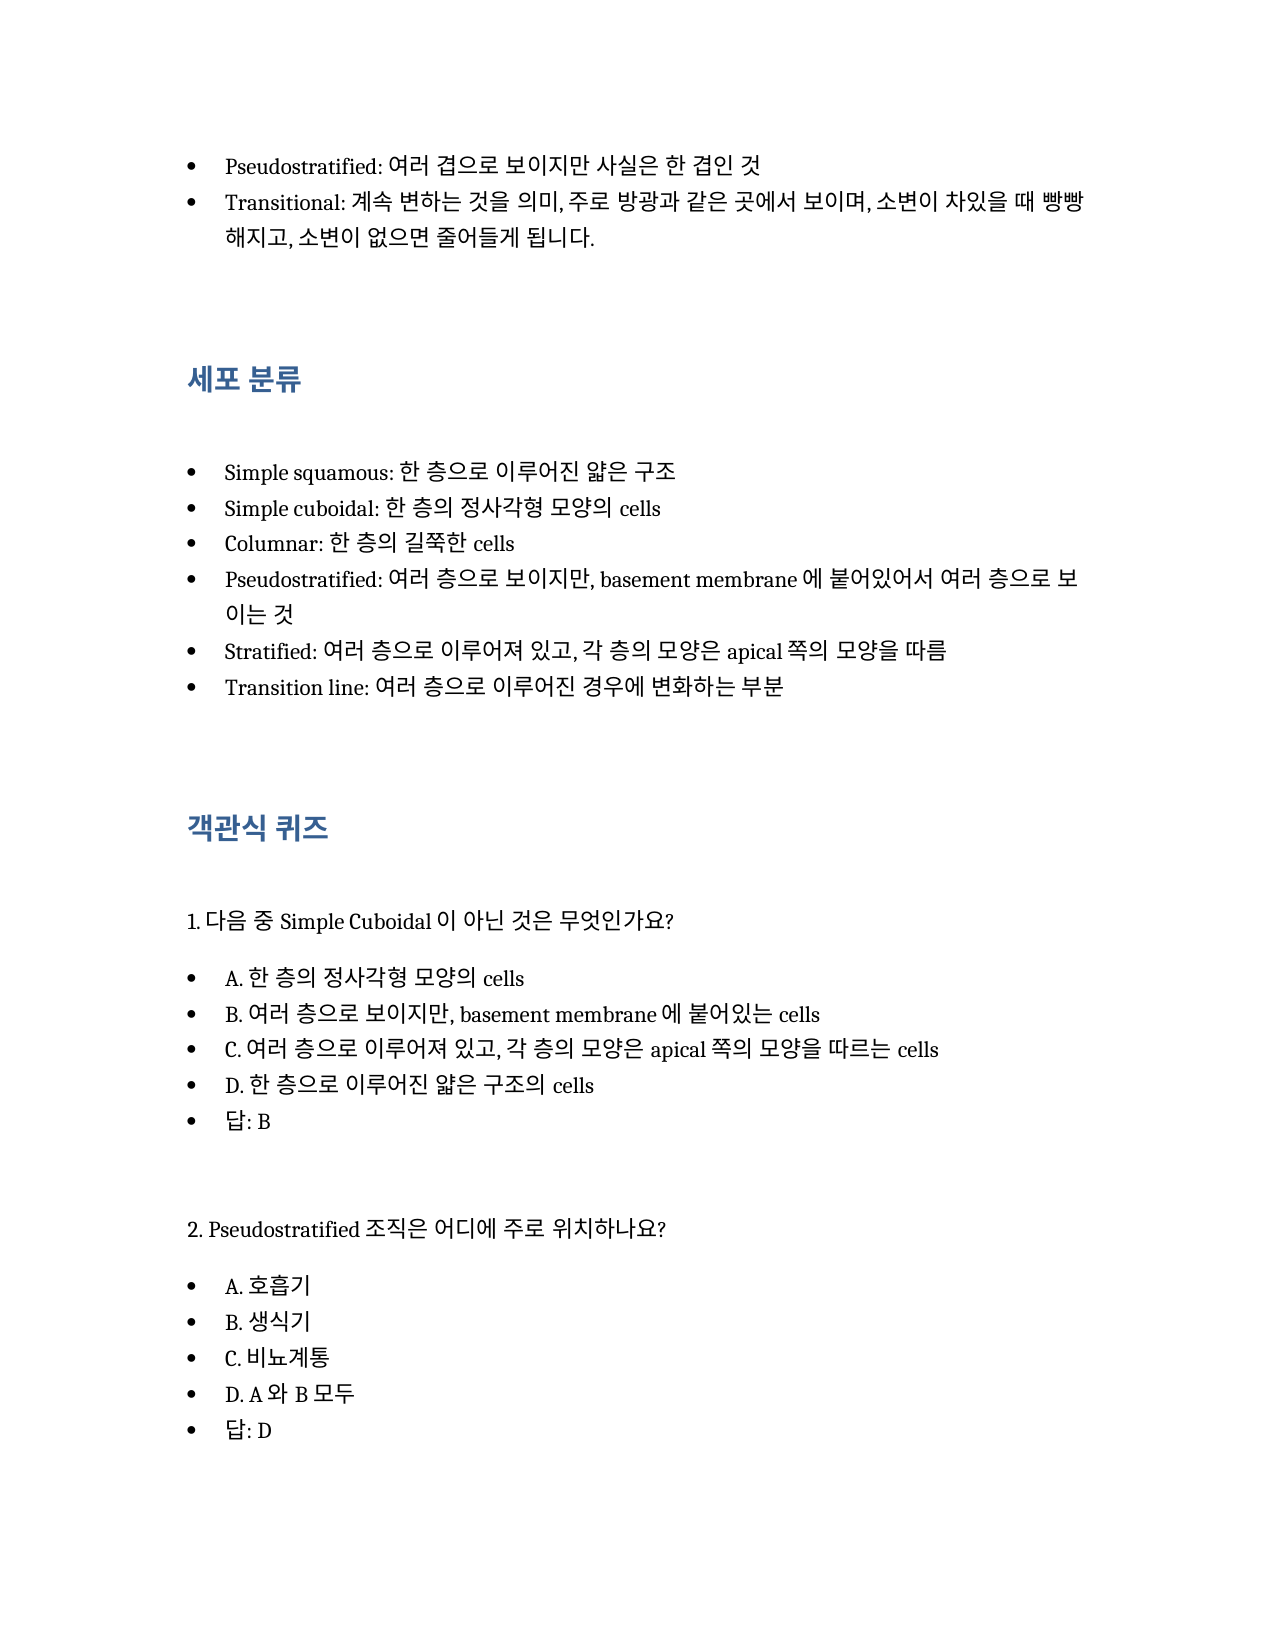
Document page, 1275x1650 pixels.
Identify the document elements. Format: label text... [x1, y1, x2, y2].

list 답: D [187, 1414, 1087, 1445]
list A. 한 층의 정사각형 모양의 cells [187, 962, 1087, 993]
list D. A와 B 모두 [187, 1378, 1087, 1409]
list 답: B [187, 1105, 1087, 1137]
list Columnar: 한 층의 길쭉한 cells [187, 527, 1087, 559]
list Transition line: 여러 층으로 이루어진 경우에 변화하는 부분 [187, 671, 1087, 702]
subtitle 세포 분류 [187, 359, 1087, 398]
list C. 비뇨계통 [187, 1342, 1087, 1373]
list Pseudostratified: 여러 겹으로 보이지만 사실은 한 겹인 것 [187, 150, 1087, 181]
list C. 여러 층으로 이루어져 있고, 각 층의 모양은 apical 쪽의 모양을 따르는 cells [187, 1033, 1087, 1065]
list Simple squamous: 한 층으로 이루어진 얇은 구조 [187, 456, 1087, 487]
list Transitional: 계속 변하는 것을 의미, 주로 방광과 같은 곳에서 보이며, 소변이 차있을 때 빵빵해지고, 소변이 없으면 줄어들게 됩니다. [187, 186, 1087, 253]
list B. 생식기 [187, 1306, 1087, 1337]
text 2. Pseudostratified 조직은 어디에 주로 위치하나요? [187, 1213, 1087, 1244]
list A. 호흡기 [187, 1270, 1087, 1301]
list Simple cuboidal: 한 층의 정사각형 모양의 cells [187, 491, 1087, 523]
list B. 여러 층으로 보이지만, basement membrane에 붙어있는 cells [187, 997, 1087, 1029]
subtitle 객관식 퀴즈 [187, 808, 1087, 848]
list Pseudostratified: 여러 층으로 보이지만, basement membrane에 붙어있어서 여러 층으로 보이는 것 [187, 563, 1087, 631]
text 1. 다음 중 Simple Cuboidal이 아닌 것은 무엇인가요? [187, 905, 1087, 936]
list D. 한 층으로 이루어진 얇은 구조의 cells [187, 1069, 1087, 1101]
list Stratified: 여러 층으로 이루어져 있고, 각 층의 모양은 apical 쪽의 모양을 따름 [187, 635, 1087, 666]
